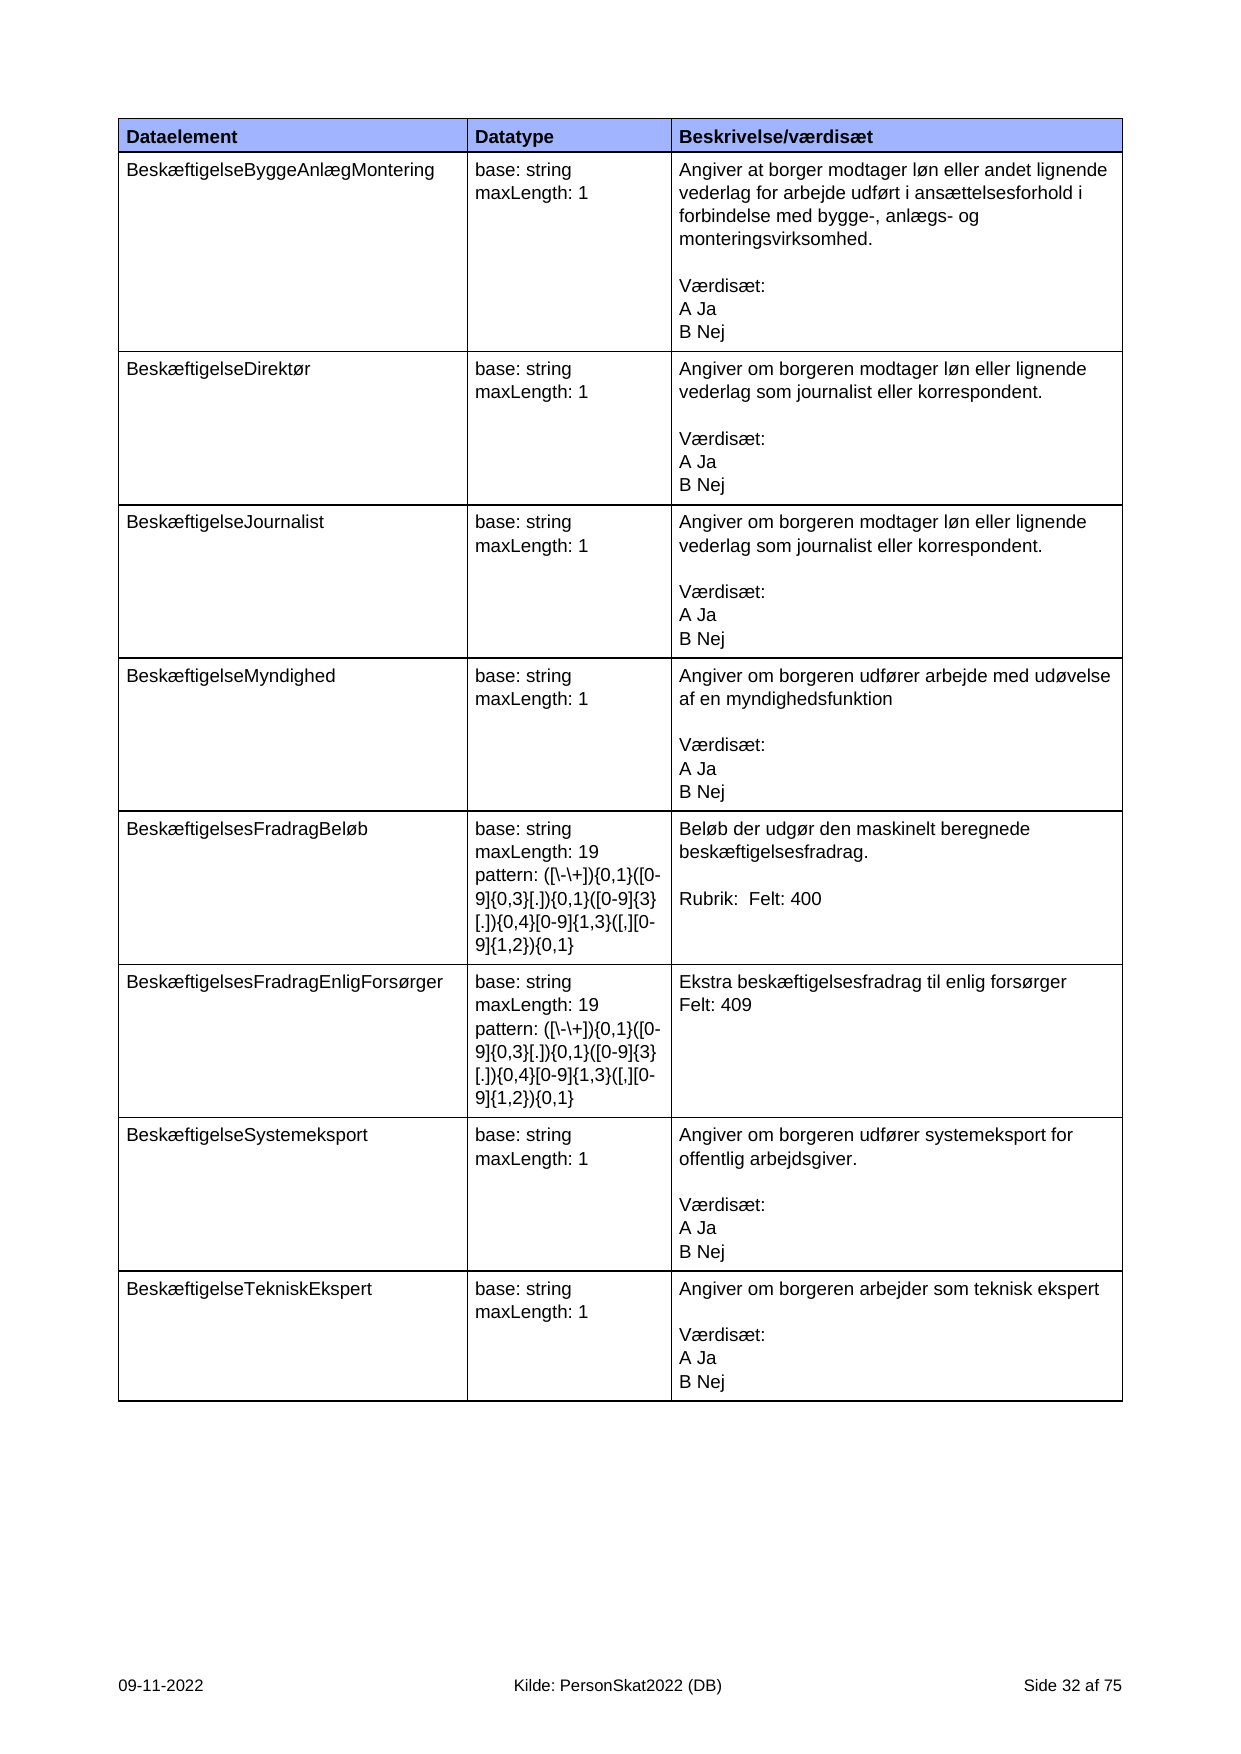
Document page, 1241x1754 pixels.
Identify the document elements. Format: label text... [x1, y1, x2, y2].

table_cell base: string maxLength: 1 [468, 506, 671, 657]
table_cell base: string maxLength: 19 pattern: ([\-\+]){0,1}([0-9]{0,3}[.]){0,1}([0-9]{3}[.]){0,4}[0-9]{1,3}([,][0-9]{1,2}){0,1} [468, 965, 671, 1117]
table_cell BeskæftigelseByggeAnlægMontering [119, 153, 467, 351]
table_cell BeskæftigelsesFradragBeløb [119, 812, 467, 963]
table_cell Angiver om borgeren udfører systemeksport for offentlig arbejdsgiver. Værdisæt: A Ja B Nej [672, 1118, 1122, 1270]
table_cell Angiver om borgeren modtager løn eller lignende vederlag som journalist eller korrespondent. Værdisæt: A Ja B Nej [672, 352, 1122, 504]
table_cell base: string maxLength: 1 [468, 1272, 671, 1400]
table_cell Ekstra beskæftigelsesfradrag til enlig forsørger Felt: 409 [672, 965, 1122, 1117]
table_header Datatype [468, 119, 671, 151]
table_cell BeskæftigelsesFradragEnligForsørger [119, 965, 467, 1117]
table_cell BeskæftigelseMyndighed [119, 659, 467, 810]
table_header Beskrivelse/værdisæt [672, 119, 1122, 151]
table_cell base: string maxLength: 1 [468, 659, 671, 810]
table_cell base: string maxLength: 19 pattern: ([\-\+]){0,1}([0-9]{0,3}[.]){0,1}([0-9]{3}[.]){0,4}[0-9]{1,3}([,][0-9]{1,2}){0,1} [468, 812, 671, 963]
table_cell BeskæftigelseDirektør [119, 352, 467, 504]
table_cell Angiver om borgeren modtager løn eller lignende vederlag som journalist eller korrespondent. Værdisæt: A Ja B Nej [672, 506, 1122, 657]
table_cell base: string maxLength: 1 [468, 153, 671, 351]
table_cell base: string maxLength: 1 [468, 352, 671, 504]
table_cell Beløb der udgør den maskinelt beregnede beskæftigelsesfradrag. Rubrik: Felt: 400 [672, 812, 1122, 963]
table_cell Angiver at borger modtager løn eller andet lignende vederlag for arbejde udført i ansættelsesforhold i forbindelse med bygge-, anlægs- og monteringsvirksomhed. Værdisæt: A Ja B Nej [672, 153, 1122, 351]
table_cell BeskæftigelseJournalist [119, 506, 467, 657]
table_header Dataelement [119, 119, 467, 151]
table_cell BeskæftigelseSystemeksport [119, 1118, 467, 1270]
table_cell Angiver om borgeren udfører arbejde med udøvelse af en myndighedsfunktion Værdisæt: A Ja B Nej [672, 659, 1122, 810]
table_cell Angiver om borgeren arbejder som teknisk ekspert Værdisæt: A Ja B Nej [672, 1272, 1122, 1400]
table_cell base: string maxLength: 1 [468, 1118, 671, 1270]
table_cell BeskæftigelseTekniskEkspert [119, 1272, 467, 1400]
